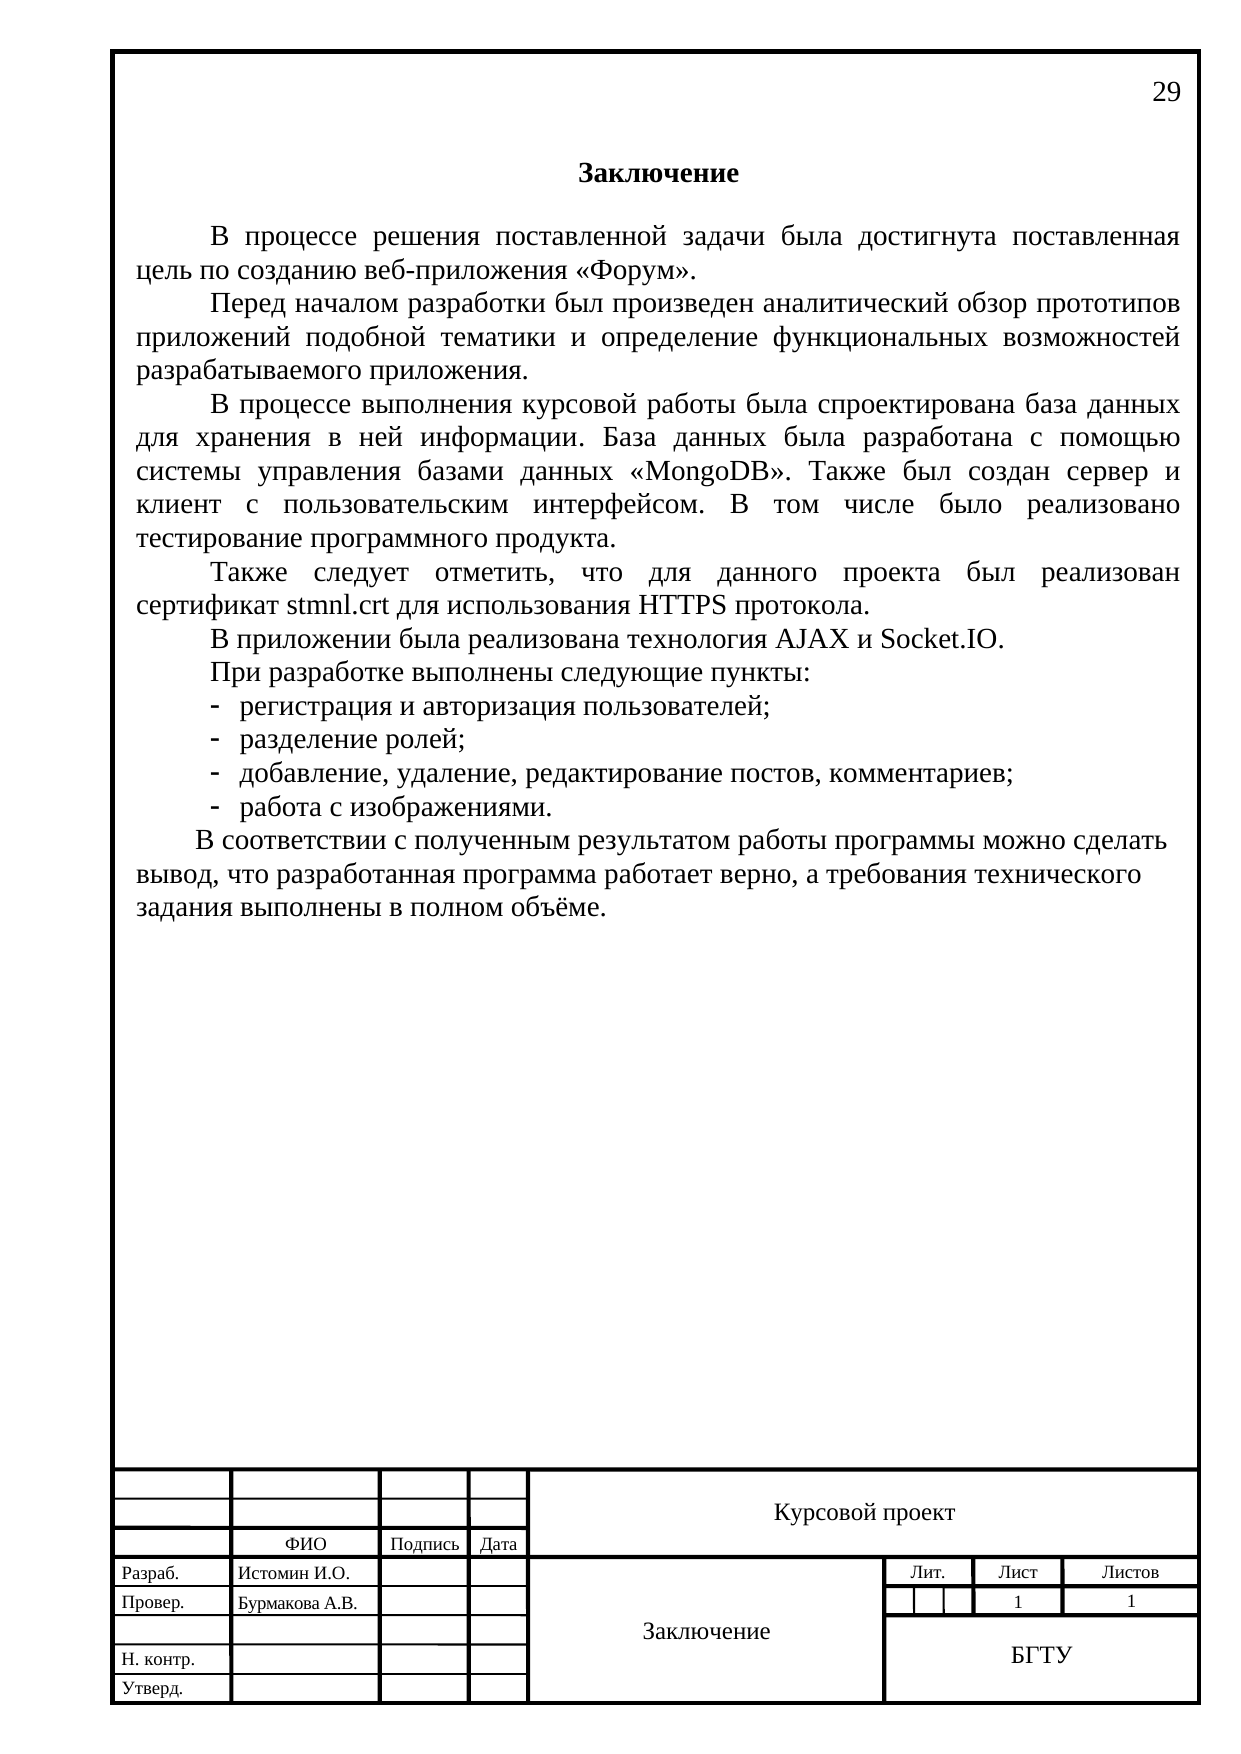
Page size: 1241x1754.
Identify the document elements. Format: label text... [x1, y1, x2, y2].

text В процессе решения поставленной задачи была достигнута поставленная цель по созданию веб-приложения «Форум». [136, 218, 1181, 285]
list регистрация и авторизация пользователей; [151, 688, 1181, 722]
text Перед началом разработки был произведен аналитический обзор прототипов приложений подобной тематики и определение функциональных возможностей разрабатываемого приложения. [136, 285, 1181, 386]
text В приложении была реализована технология AJAX и Socket.IO. [136, 621, 1181, 654]
text В процессе выполнения курсовой работы была спроектирована база данных для хранения в ней информации. База данных была разработана с помощью системы управления базами данных «MongoDB». Также был создан сервер и клиент с пользовательским интерфейсом. В том числе было реализовано тестирование программного продукта. [136, 386, 1181, 554]
text Также следует отметить, что для данного проекта был реализован сертификат stmnl.crt для использования HTTPS протокола. [136, 554, 1181, 621]
list добавление, удаление, редактирование постов, комментариев; [151, 755, 1181, 789]
list работа с изображениями. [151, 789, 1181, 822]
list разделение ролей; [151, 722, 1181, 755]
text При разработке выполнены следующие пункты: [136, 654, 1181, 688]
text В соответствии с полученным результатом работы программы можно сделать вывод, что разработанная программа работает верно, а требования технического задания выполнены в полном объёме. [136, 822, 1181, 923]
subtitle Заключение [136, 156, 1181, 189]
